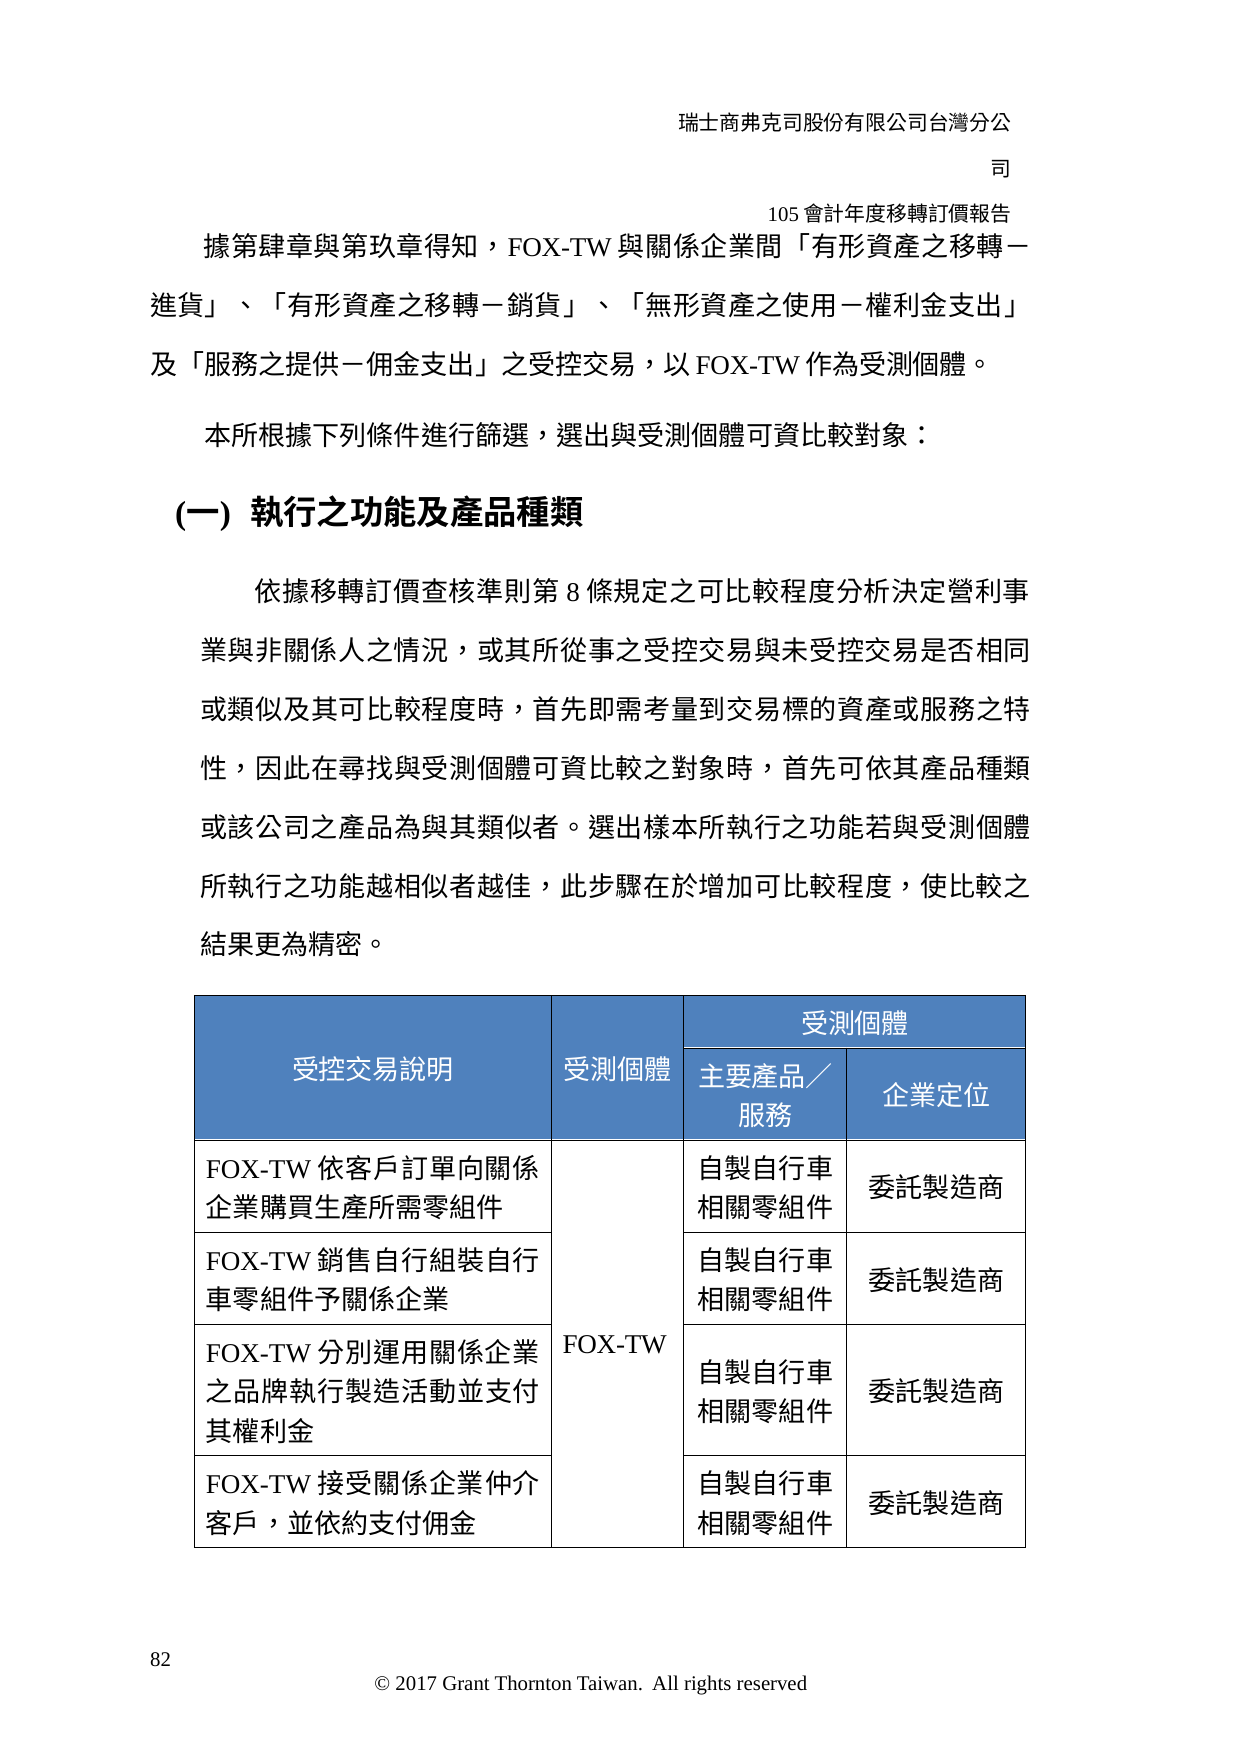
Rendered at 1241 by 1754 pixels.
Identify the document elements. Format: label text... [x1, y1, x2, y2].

table_cell 自製自行車相關零組件 [684, 1325, 846, 1455]
table_cell 自製自行車相關零組件 [684, 1456, 846, 1547]
text 本所根據下列條件進行篩選，選出與受測個體可資比較對象： [150, 414, 1031, 453]
table_cell FOX-TW銷售自行組裝自行車零組件予關係企業 [195, 1233, 551, 1324]
table_cell 自製自行車相關零組件 [684, 1141, 846, 1232]
table_cell 委託製造商 [847, 1233, 1025, 1324]
table_cell 委託製造商 [847, 1141, 1025, 1232]
text 依據移轉訂價查核準則第8條規定之可比較程度分析決定營利事業與非關係人之情況，或其所從事之受控交易與未受控交易是否相同或類似及其可比較程度時，首先即需考量到交易標的資產或服務之特性，因此在尋找與受測個體可資比較之對象時，首先可依其產品種類或該公司之產品為與其類似者。選出樣本所執行之功能若與受測個體所執行之功能越相似者越佳，此步驟在於增加可比較程度，使比較之結果更為精密。 [200, 570, 1031, 963]
table_cell 主要產品／服務 [684, 1049, 846, 1139]
table_header 受控交易說明 [195, 996, 551, 1139]
table_header 受測個體 [552, 996, 683, 1139]
table_cell FOX-TW分別運用關係企業之品牌執行製造活動並支付其權利金 [195, 1325, 551, 1455]
table_cell 自製自行車相關零組件 [684, 1233, 846, 1324]
table_cell FOX-TW接受關係企業仲介客戶，並依約支付佣金 [195, 1456, 551, 1547]
table_cell 企業定位 [847, 1049, 1025, 1139]
table_cell 委託製造商 [847, 1456, 1025, 1547]
table_cell 委託製造商 [847, 1325, 1025, 1455]
table_cell FOX-TW依客戶訂單向關係企業購買生產所需零組件 [195, 1141, 551, 1232]
table_cell FOX-TW [552, 1141, 683, 1547]
subtitle 執行之功能及產品種類 [175, 485, 1031, 534]
table_header 受測個體 [684, 996, 1025, 1047]
text 據第肆章與第玖章得知，FOX-TW與關係企業間「有形資產之移轉－進貨」、「有形資產之移轉－銷貨」、「無形資產之使用－權利金支出」及「服務之提供－佣金支出」之受控交易，以FOX-TW作為受測個體。 [150, 225, 1031, 382]
